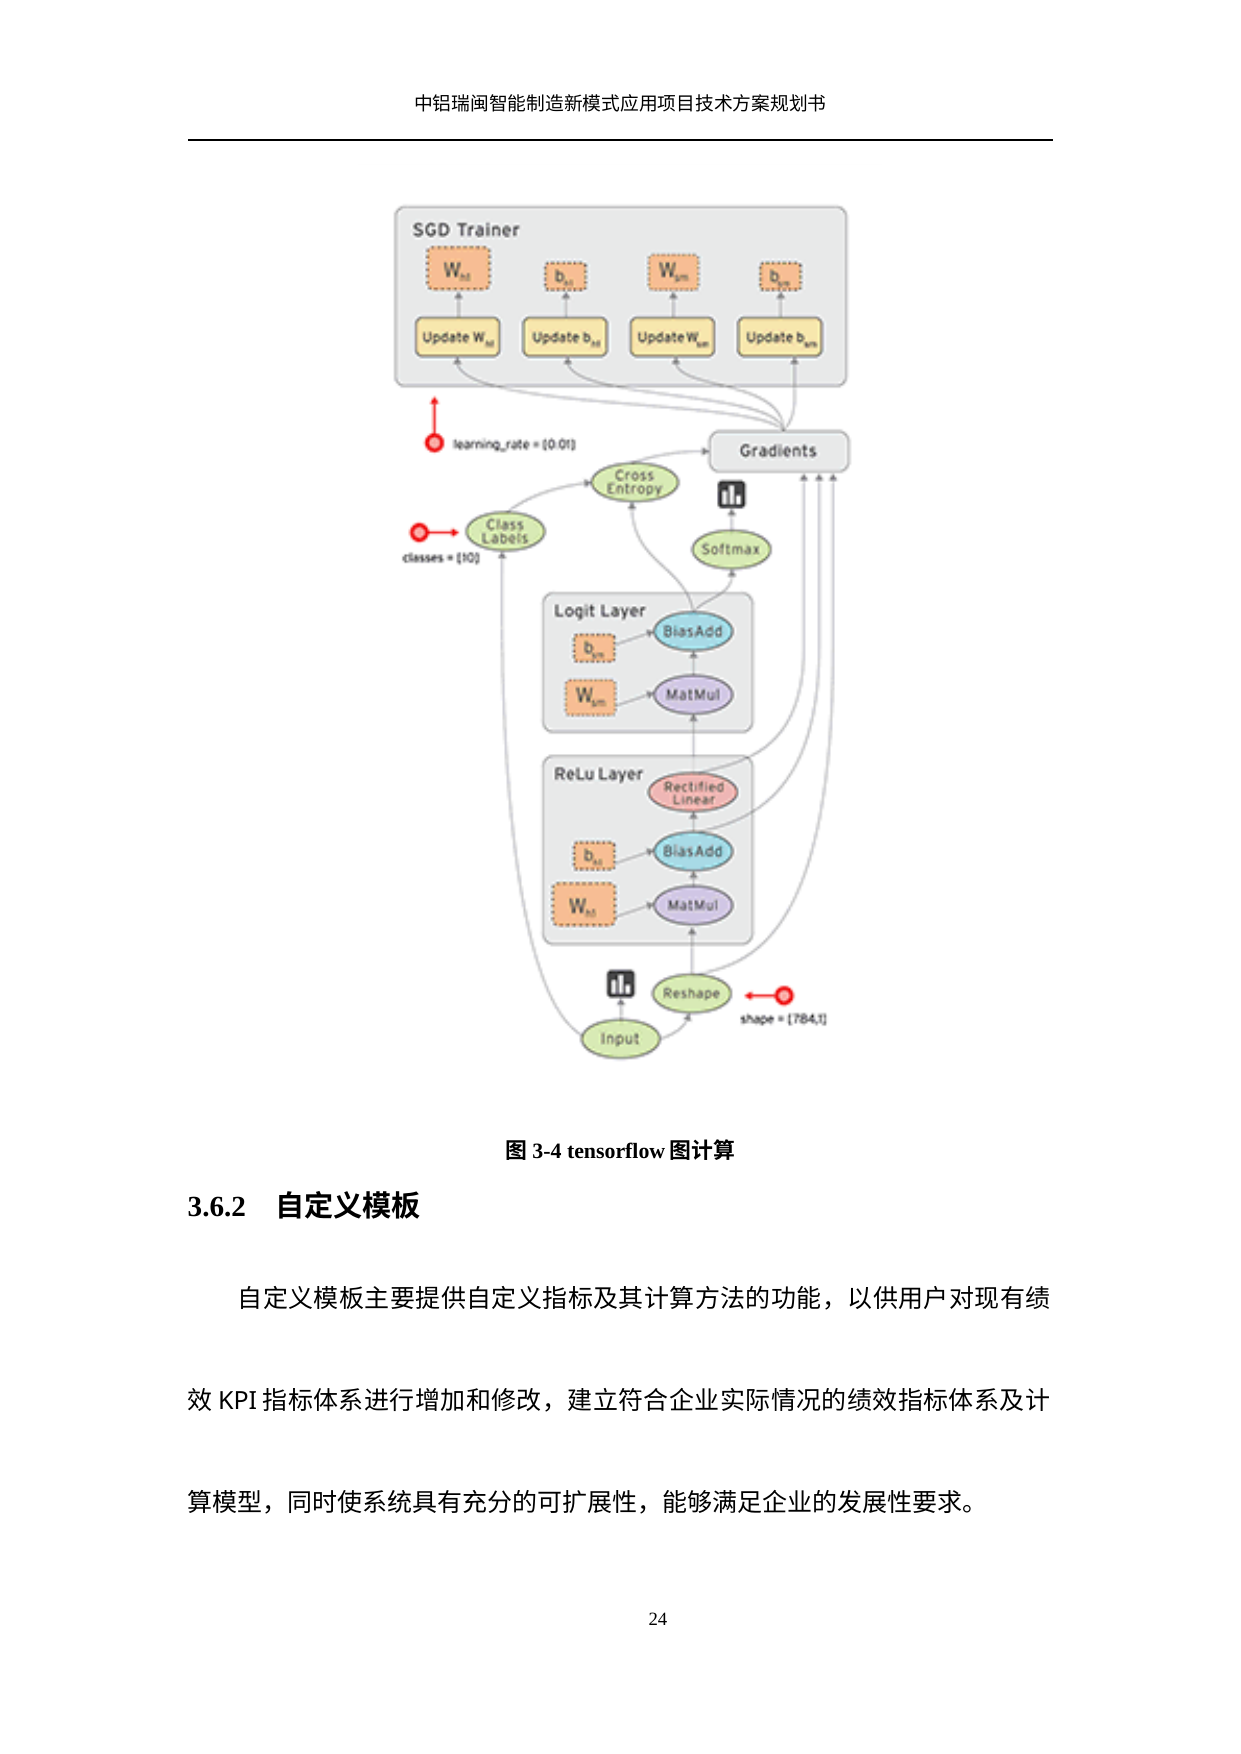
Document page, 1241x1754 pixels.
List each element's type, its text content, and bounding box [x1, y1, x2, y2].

text 图 3-4 tensorflow图计算 [187, 1132, 1053, 1166]
subtitle 自定义模板 [187, 1183, 1053, 1225]
picture [357, 163, 883, 1097]
text 自定义模板主要提供自定义指标及其计算方法的功能，以供用户对现有绩效KPI指标体系进行增加和修改，建立符合企业实际情况的绩效指标体系及计算模型，同时使系统具有充分的可扩展性，能够满足企业的发展性要求。 [187, 1263, 1053, 1535]
